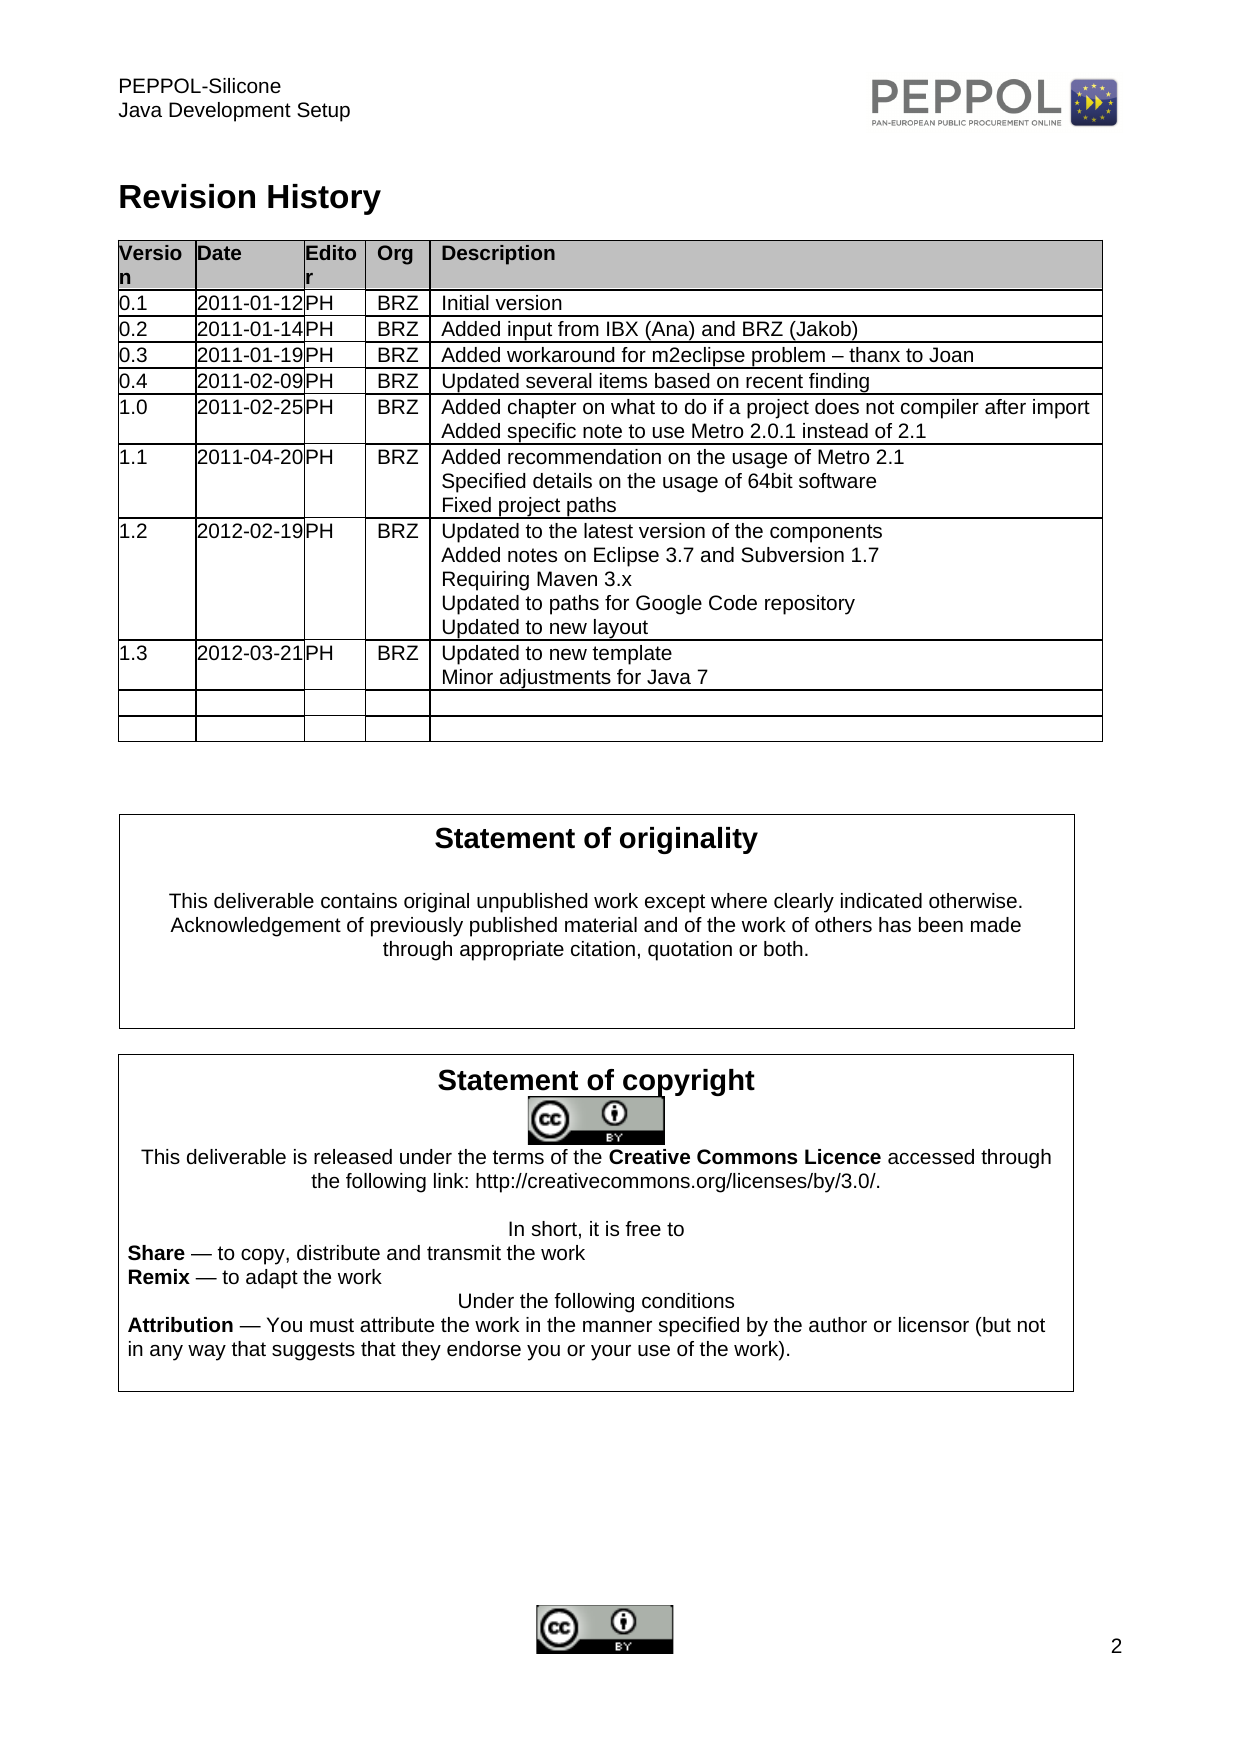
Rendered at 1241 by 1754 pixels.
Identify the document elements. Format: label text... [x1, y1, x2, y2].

table_cell PH [305, 444, 365, 517]
table_cell BRZ [366, 291, 429, 314]
table_cell BRZ [366, 519, 429, 638]
table_cell 2011-04-20 [197, 445, 304, 517]
table_cell Added chapter on what to do if a project does not compiler after import Added specific note to use Metro 2.0.1 instead of 2.1 [431, 395, 1102, 443]
table_cell 1.3 [119, 641, 195, 688]
table_cell [431, 717, 1102, 741]
table_cell BRZ [366, 317, 429, 341]
table_cell PH [305, 290, 365, 314]
table_cell Updated to new template Minor adjustments for Java 7 [431, 641, 1102, 688]
table_cell Updated several items based on recent finding [431, 369, 1102, 393]
table_cell 2012-02-19 [197, 519, 304, 638]
table_cell Added workaround for m2eclipse problem – thanx to Joan [431, 343, 1102, 367]
text Contributors [118, 789, 1122, 828]
table_cell [366, 691, 429, 714]
text Revision History [118, 177, 1122, 216]
table_cell [305, 690, 365, 714]
table_header Org [366, 241, 429, 288]
table_cell 2011-02-25 [197, 395, 304, 443]
table_cell 0.3 [119, 343, 195, 367]
table_header Editor [305, 241, 365, 288]
table_cell BRZ [366, 641, 429, 688]
picture [527, 1096, 665, 1145]
table_cell 1.1 [119, 445, 195, 517]
table_cell 2011-01-19 [197, 343, 304, 367]
table_cell [119, 691, 195, 714]
table_cell BRZ [366, 395, 429, 443]
table_cell 0.2 [119, 317, 195, 341]
table_cell Updated to the latest version of the components Added notes on Eclipse 3.7 and Subversion 1.7 Requiring Maven 3.x Updated to paths for Google Code repository Updated to new layout [431, 519, 1102, 638]
table_cell PH [305, 640, 365, 688]
table_cell [197, 691, 304, 714]
table_cell Added recommendation on the usage of Metro 2.1 Specified details on the usage of 64bit software Fixed project paths [431, 445, 1102, 517]
table_cell 2011-02-09 [197, 369, 304, 393]
table_cell PH [305, 394, 365, 443]
picture [536, 1605, 674, 1654]
table_cell BRZ [366, 369, 429, 393]
table_cell PH [305, 368, 365, 393]
table_header Description [431, 241, 1102, 288]
table_cell 1.0 [119, 395, 195, 443]
table_cell 1.2 [119, 519, 195, 638]
picture [865, 72, 1124, 133]
table_cell 2011-01-14 [197, 317, 304, 341]
table_cell Initial version [431, 291, 1102, 314]
table_cell BRZ [366, 343, 429, 367]
table_cell [197, 717, 304, 741]
table_header Date [197, 241, 304, 288]
table_cell 2011-01-12 [197, 291, 304, 314]
table_cell PH [305, 316, 365, 341]
table_cell [366, 717, 429, 741]
table_cell [431, 691, 1102, 714]
table_cell BRZ [366, 445, 429, 517]
table_cell Added input from IBX (Ana) and BRZ (Jakob) [431, 317, 1102, 341]
table_cell PH [305, 342, 365, 367]
table_header Version [119, 241, 195, 288]
table_cell 0.1 [119, 291, 195, 314]
table_cell [305, 716, 365, 741]
table_cell 2012-03-21 [197, 641, 304, 688]
table_cell 0.4 [119, 369, 195, 393]
table_cell PH [305, 518, 365, 638]
table_cell [119, 717, 195, 741]
